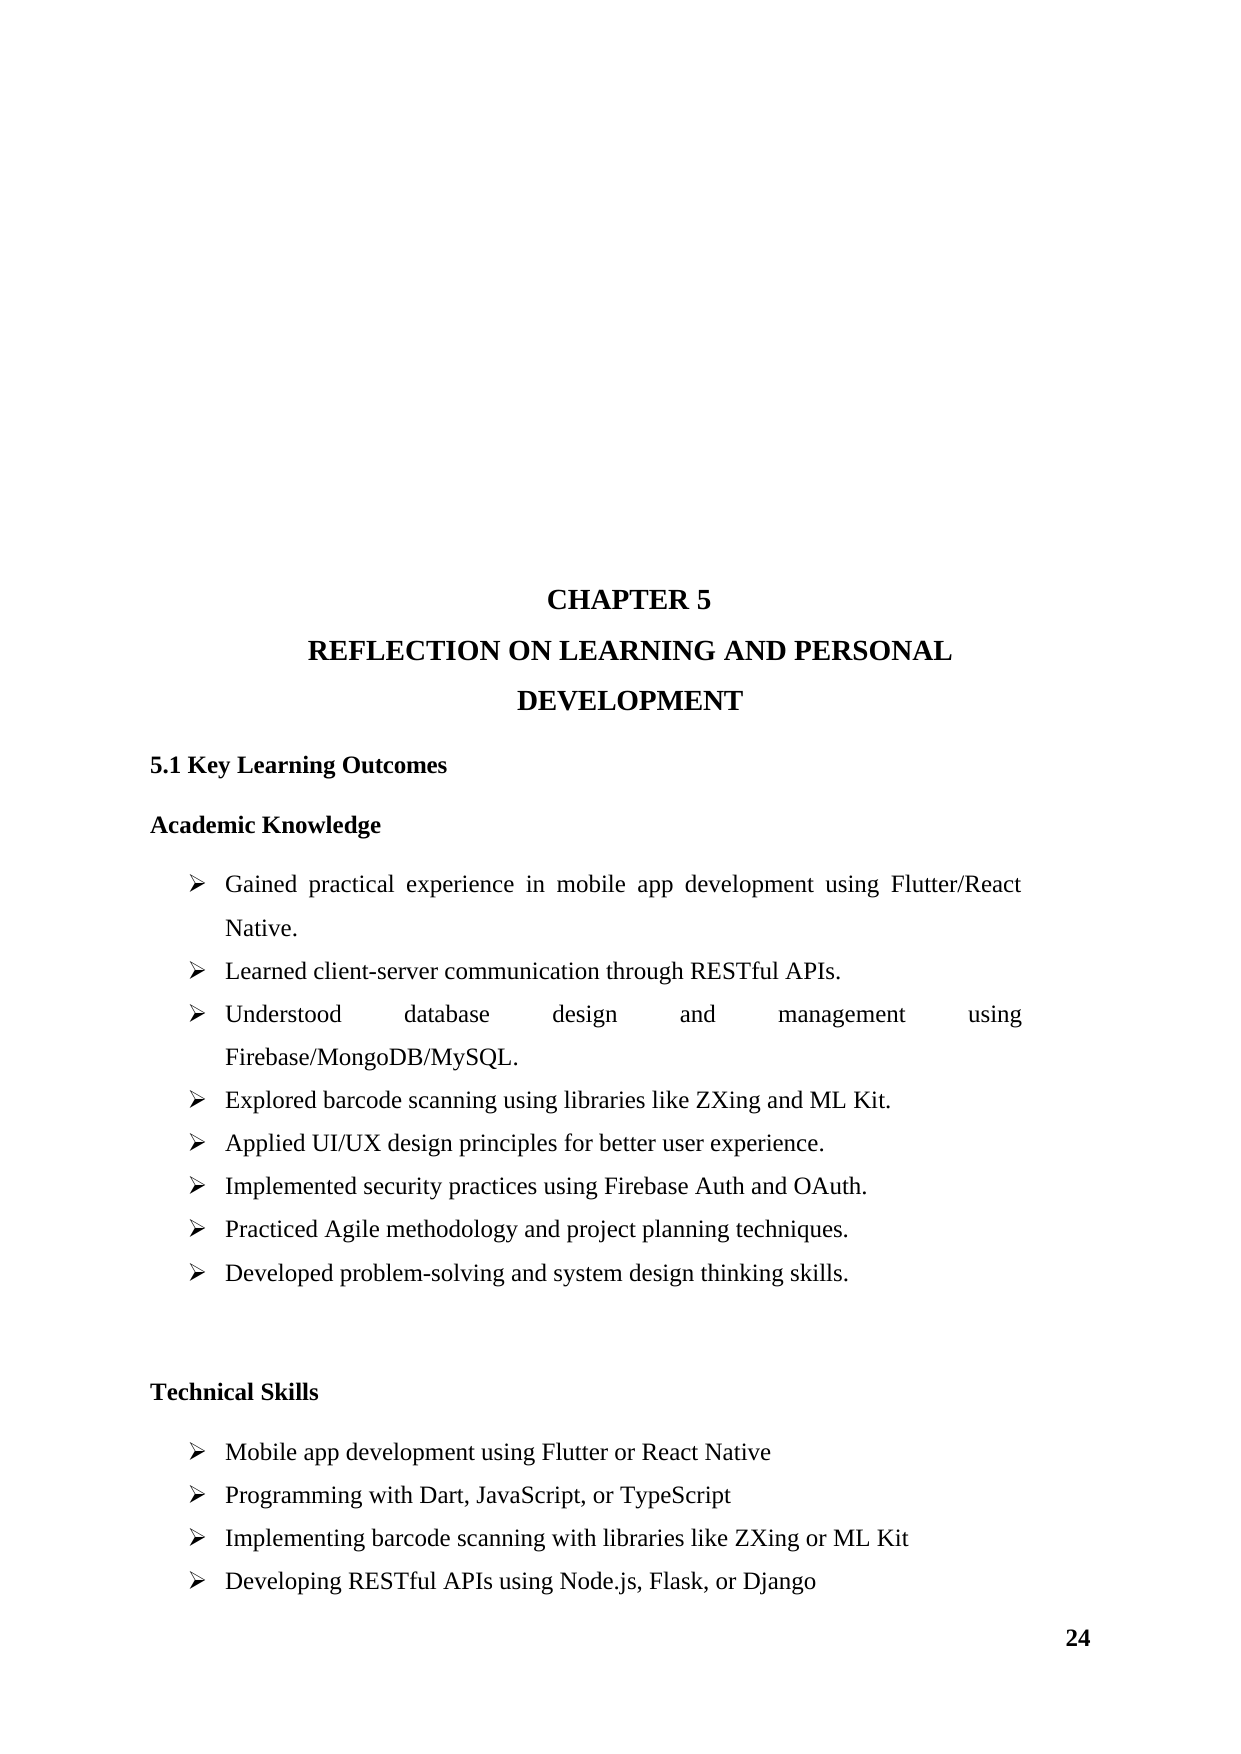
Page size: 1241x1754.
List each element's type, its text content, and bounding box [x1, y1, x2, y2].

text REFLECTION ON LEARNING AND PERSONAL DEVELOPMENT [238, 633, 1022, 716]
list Applied UI/UX design principles for better user experience. [187, 1128, 1022, 1157]
list Practiced Agile methodology and project planning techniques. [187, 1214, 1022, 1243]
list Mobile app development using Flutter or React Native [187, 1437, 1022, 1466]
list Developing RESTful APIs using Node.js, Flask, or Django [187, 1566, 1022, 1595]
text 5.1 Key Learning Outcomes [150, 750, 1022, 779]
text Technical Skills [150, 1377, 1022, 1406]
list Gained practical experience in mobile app development using Flutter/React Native. [187, 869, 1022, 941]
list Programming with Dart, JavaScript, or TypeScript [187, 1480, 1022, 1509]
list Implemented security practices using Firebase Auth and OAuth. [187, 1171, 1022, 1200]
text Academic Knowledge [150, 810, 1022, 838]
list Developed problem-solving and system design thinking skills. [187, 1258, 1022, 1286]
list Explored barcode scanning using libraries like ZXing and ML Kit. [187, 1085, 1022, 1114]
list Implementing barcode scanning with libraries like ZXing or ML Kit [187, 1523, 1022, 1552]
list Understood database design and management using Firebase/MongoDB/MySQL. [187, 999, 1022, 1071]
text CHAPTER 5 [238, 582, 1021, 616]
list Learned client-server communication through RESTful APIs. [187, 956, 1022, 984]
